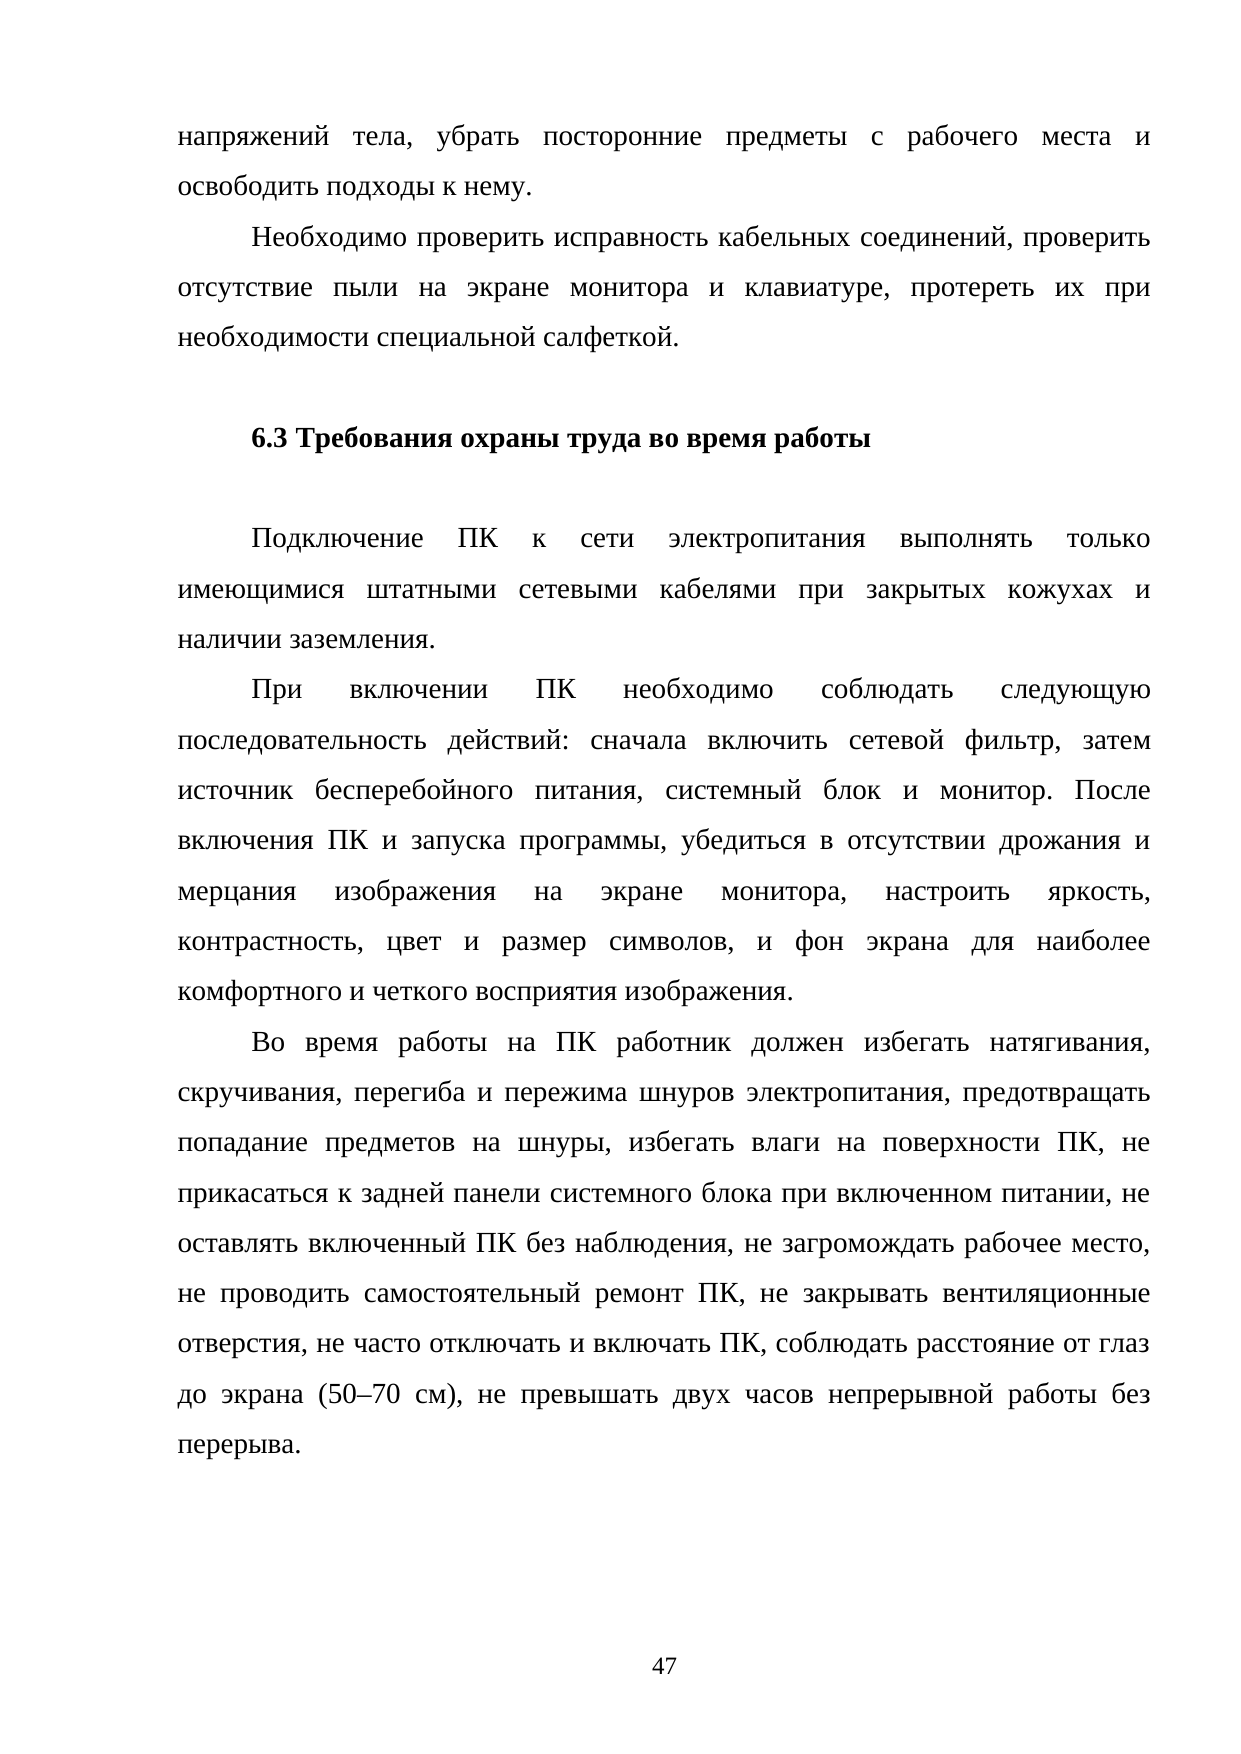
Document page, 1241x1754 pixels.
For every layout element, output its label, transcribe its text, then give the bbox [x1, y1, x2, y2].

subtitle 6.3 Требования охраны труда во время работы [177, 420, 1152, 453]
text Подключение ПК к сети электропитания выполнять только имеющимися штатными сетевыми кабелями при закрытых кожухах и наличии заземления. [177, 521, 1152, 655]
text Во время работы на ПК работник должен избегать натягивания, скручивания, перегиба и пережима шнуров электропитания, предотвращать попадание предметов на шнуры, избегать влаги на поверхности ПК, не прикасаться к задней панели системного блока при включенном питании, не оставлять включенный ПК без наблюдения, не загромождать рабочее место, не проводить самостоятельный ремонт ПК, не закрывать вентиляционные отверстия, не часто отключать и включать ПК, соблюдать расстояние от глаз до экрана (50–70 см), не превышать двух часов непрерывной работы без перерыва. [177, 1024, 1152, 1460]
text При включении ПК необходимо соблюдать следующую последовательность действий: сначала включить сетевой фильтр, затем источник бесперебойного питания, системный блок и монитор. После включения ПК и запуска программы, убедиться в отсутствии дрожания и мерцания изображения на экране монитора, настроить яркость, контрастность, цвет и размер символов, и фон экрана для наиболее комфортного и четкого восприятия изображения. [177, 672, 1152, 1007]
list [177, 118, 1152, 202]
list Необходимо проверить исправность кабельных соединений, проверить отсутствие пыли на экране монитора и клавиатуре, протереть их при необходимости специальной салфеткой. [177, 219, 1152, 353]
